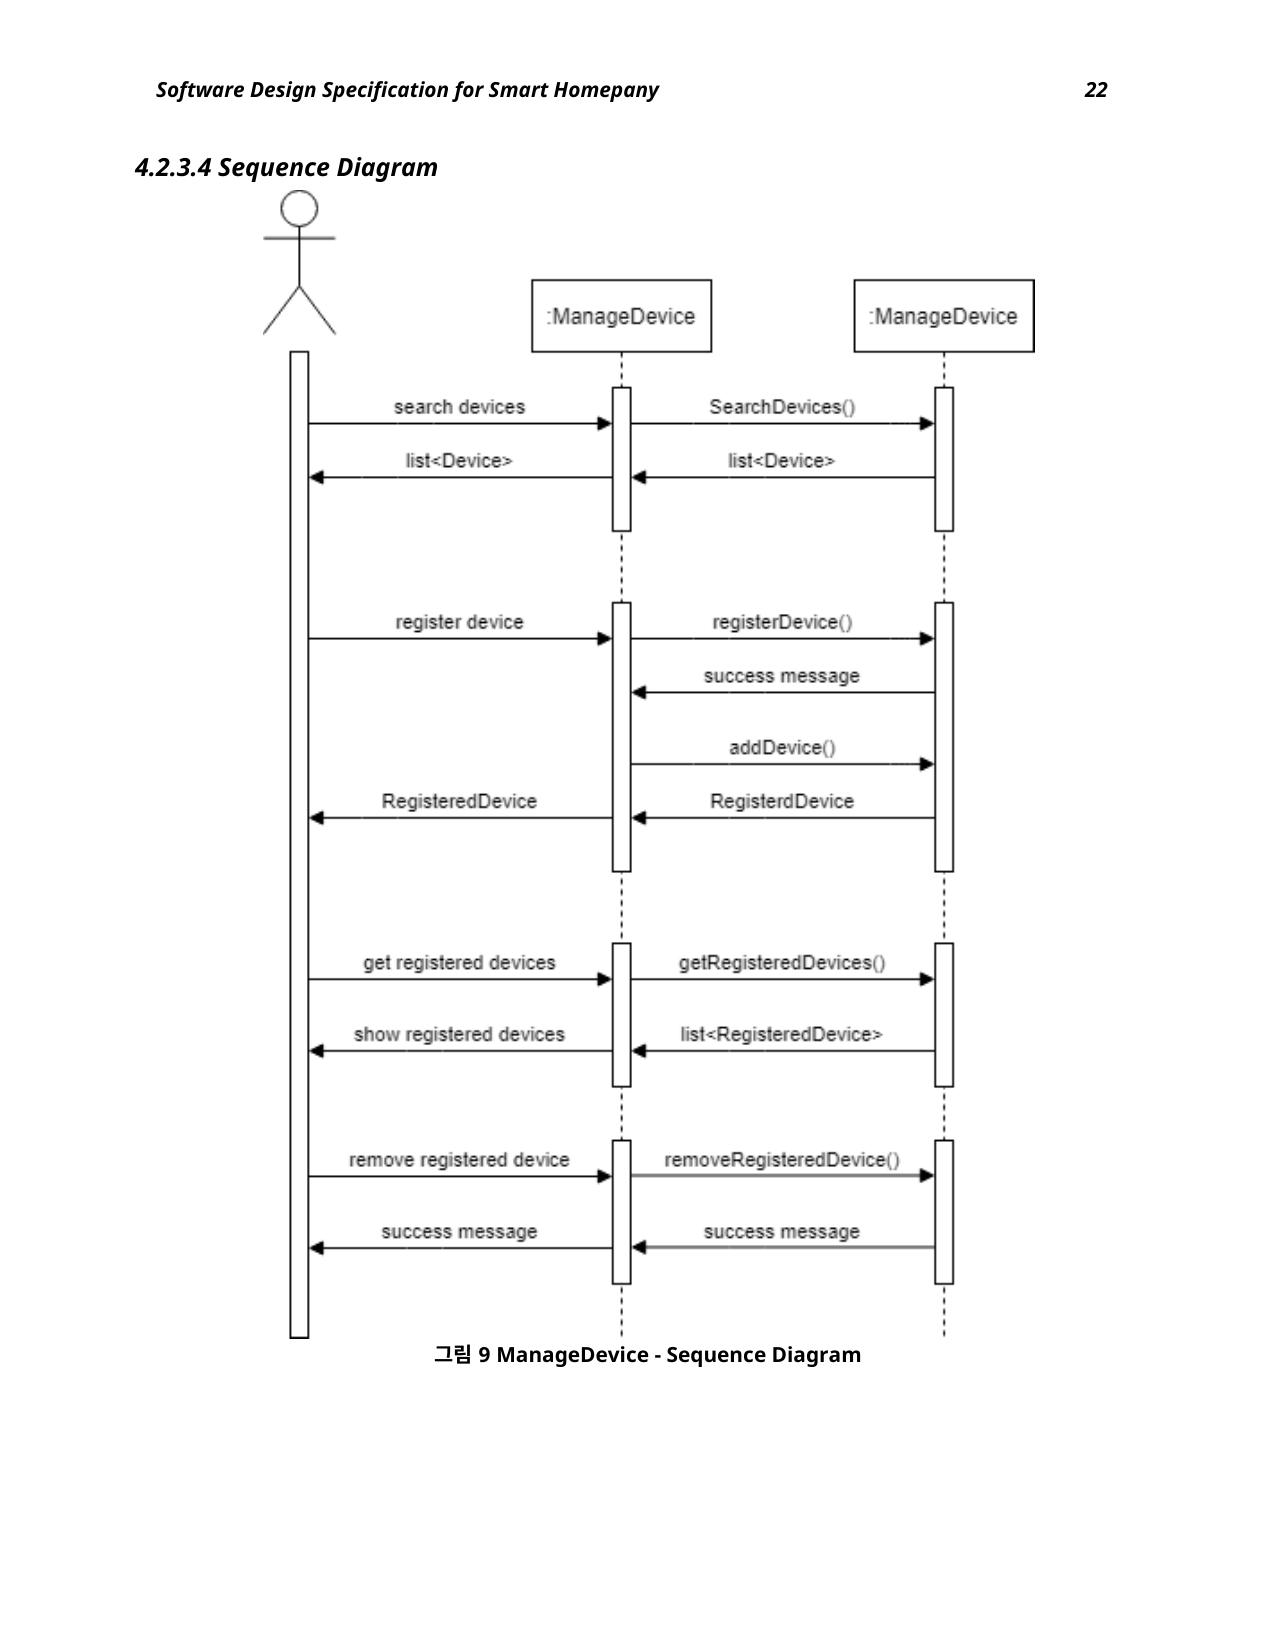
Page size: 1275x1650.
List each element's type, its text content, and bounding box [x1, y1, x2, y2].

picture [263, 190, 1035, 1339]
subtitle Sequence Diagram [135, 150, 1140, 184]
